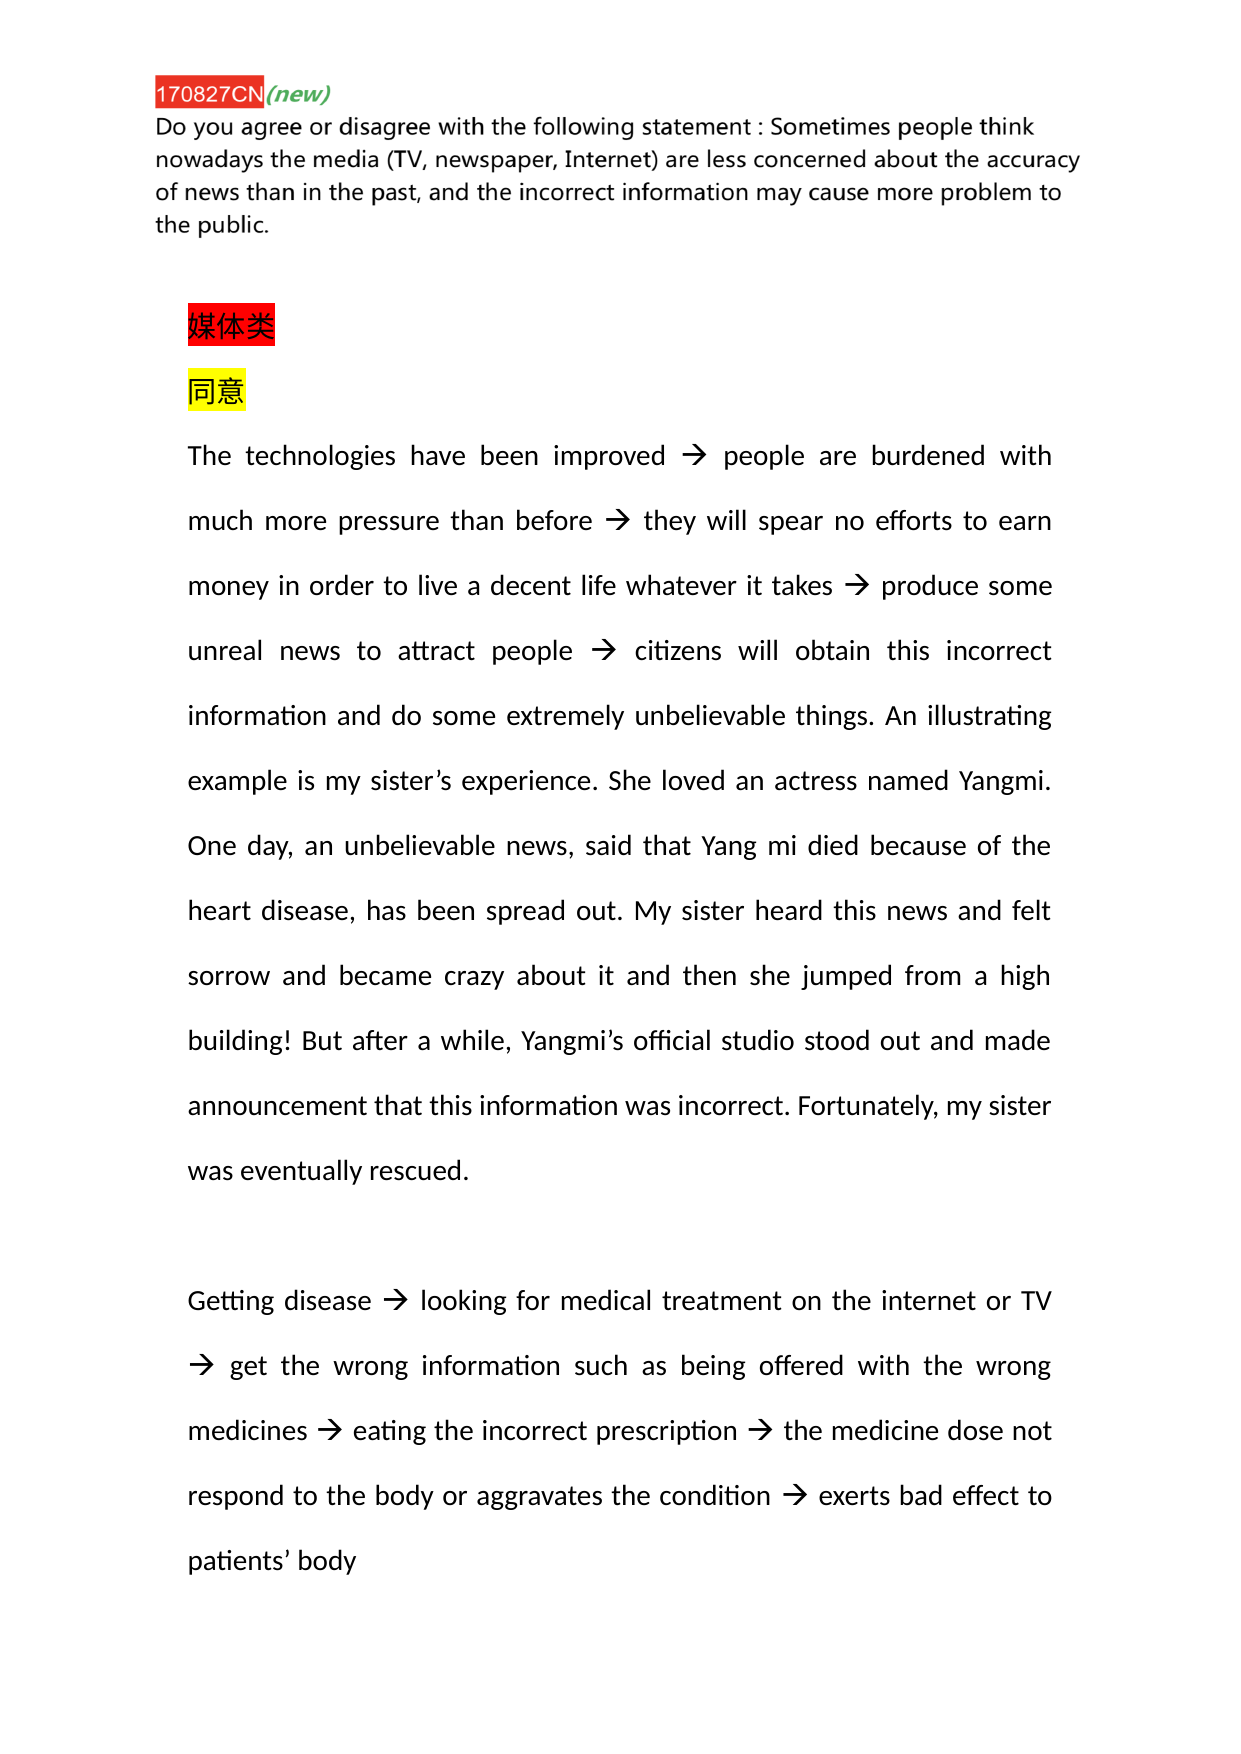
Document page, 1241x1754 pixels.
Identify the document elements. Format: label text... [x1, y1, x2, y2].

text Getting disease looking for medical treatment on the internet or TV get the wrong information such as being offered with the wrong medicines eating the incorrect prescription the medicine dose not respond to the body or aggravates the condition exerts bad effect to patients’ body [187, 1267, 1053, 1592]
text The technologies have been improved people are burdened with much more pressure than before they will spear no efforts to earn money in order to live a decent life whatever it takes produce some unreal news to attract people citizens will obtain this incorrect information and do some extremely unbelievable things. An illustrating example is my sister’s experience. She loved an actress named Yangmi. One day, an unbelievable news, said that Yang mi died because of the heart disease, has been spread out. My sister heard this news and felt sorrow and became crazy about it and then she jumped from a high building! But after a while, Yangmi’s official studio stood out and made announcement that this information was incorrect. Fortunately, my sister was eventually rescued. [187, 422, 1053, 1202]
picture [136, 61, 1105, 242]
text 同意 [187, 357, 1053, 422]
text 媒体类 [187, 242, 1053, 357]
